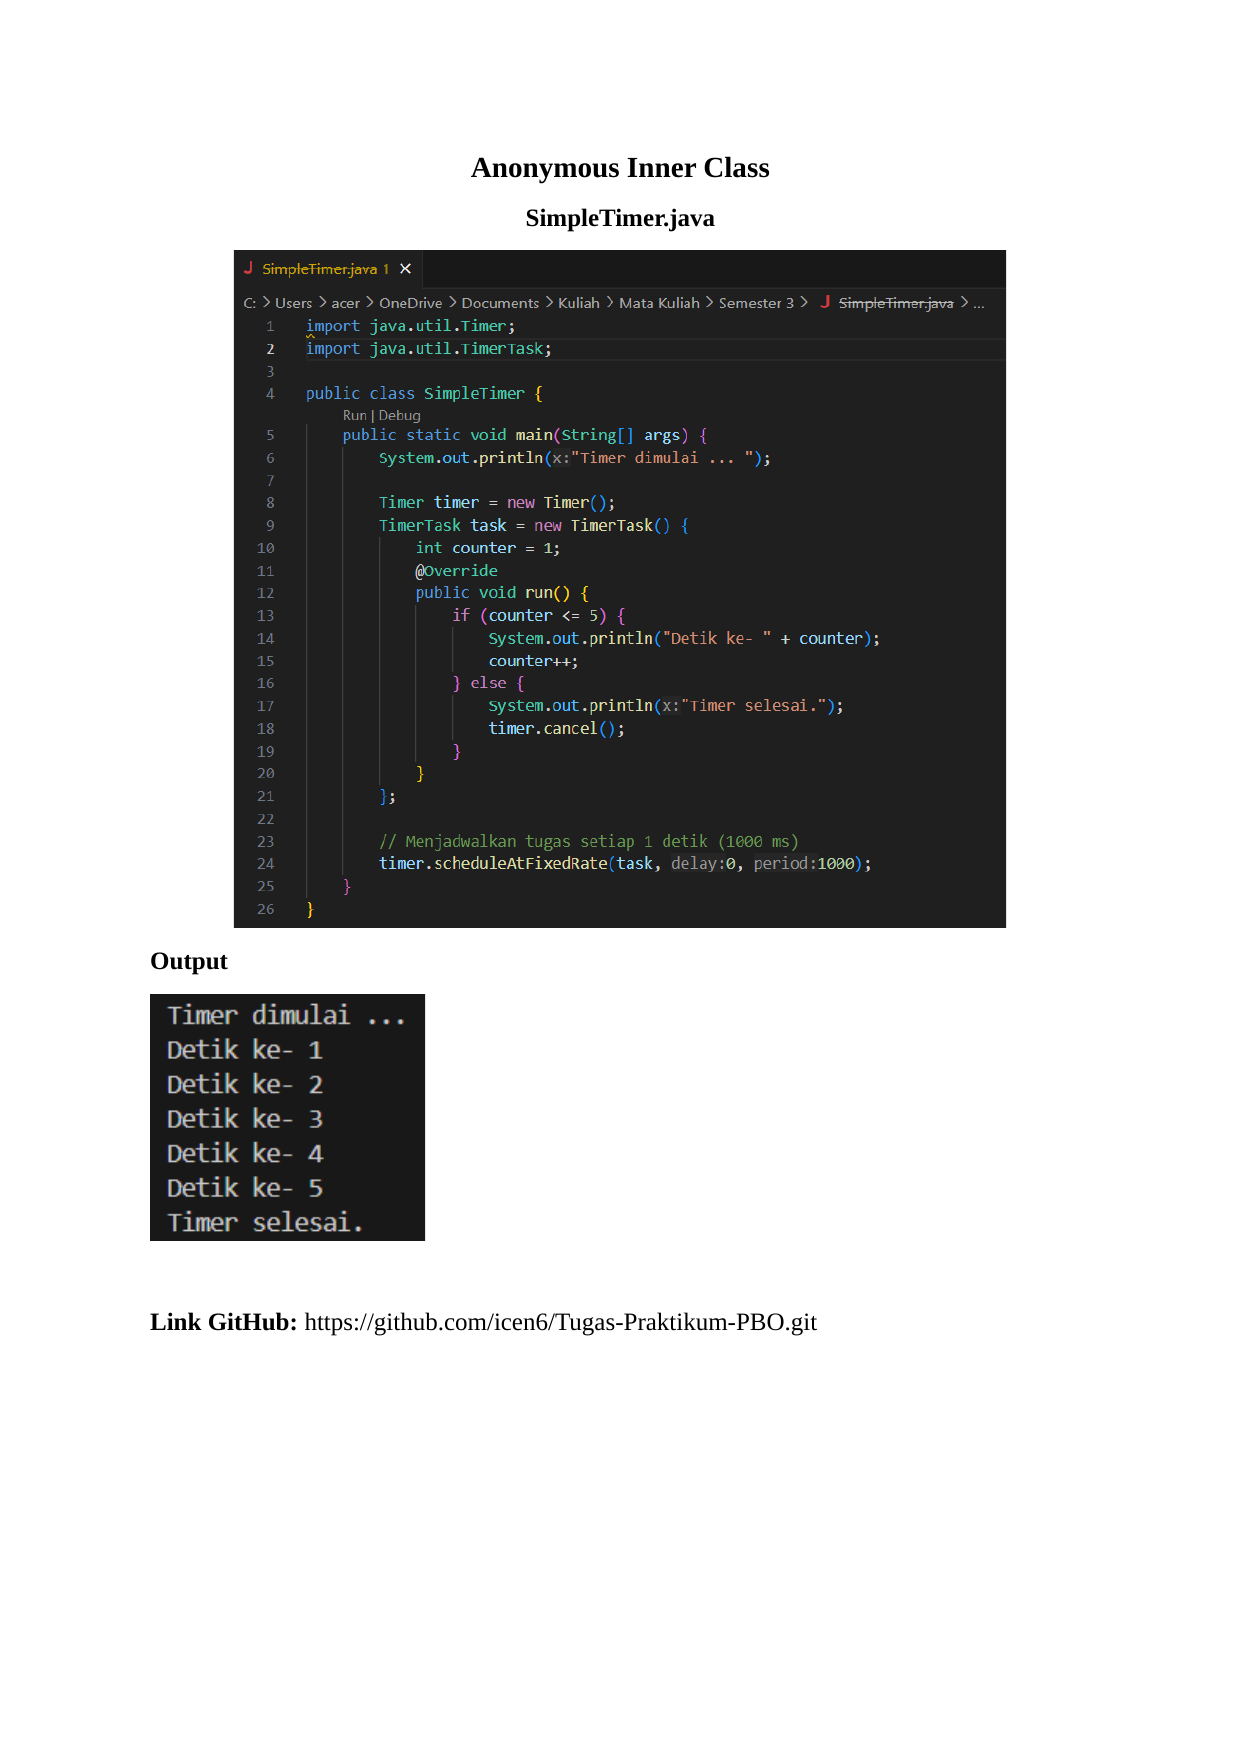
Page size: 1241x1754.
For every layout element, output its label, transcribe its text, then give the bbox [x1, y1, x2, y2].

text Link GitHub: https://github.com/icen6/Tugas-Praktikum-PBO.git [150, 1307, 1090, 1336]
picture [150, 994, 426, 1241]
text Anonymous Inner Class [150, 150, 1090, 183]
text SimpleTimer.java [150, 203, 1090, 232]
text Output [150, 946, 1090, 975]
picture [233, 250, 1007, 928]
